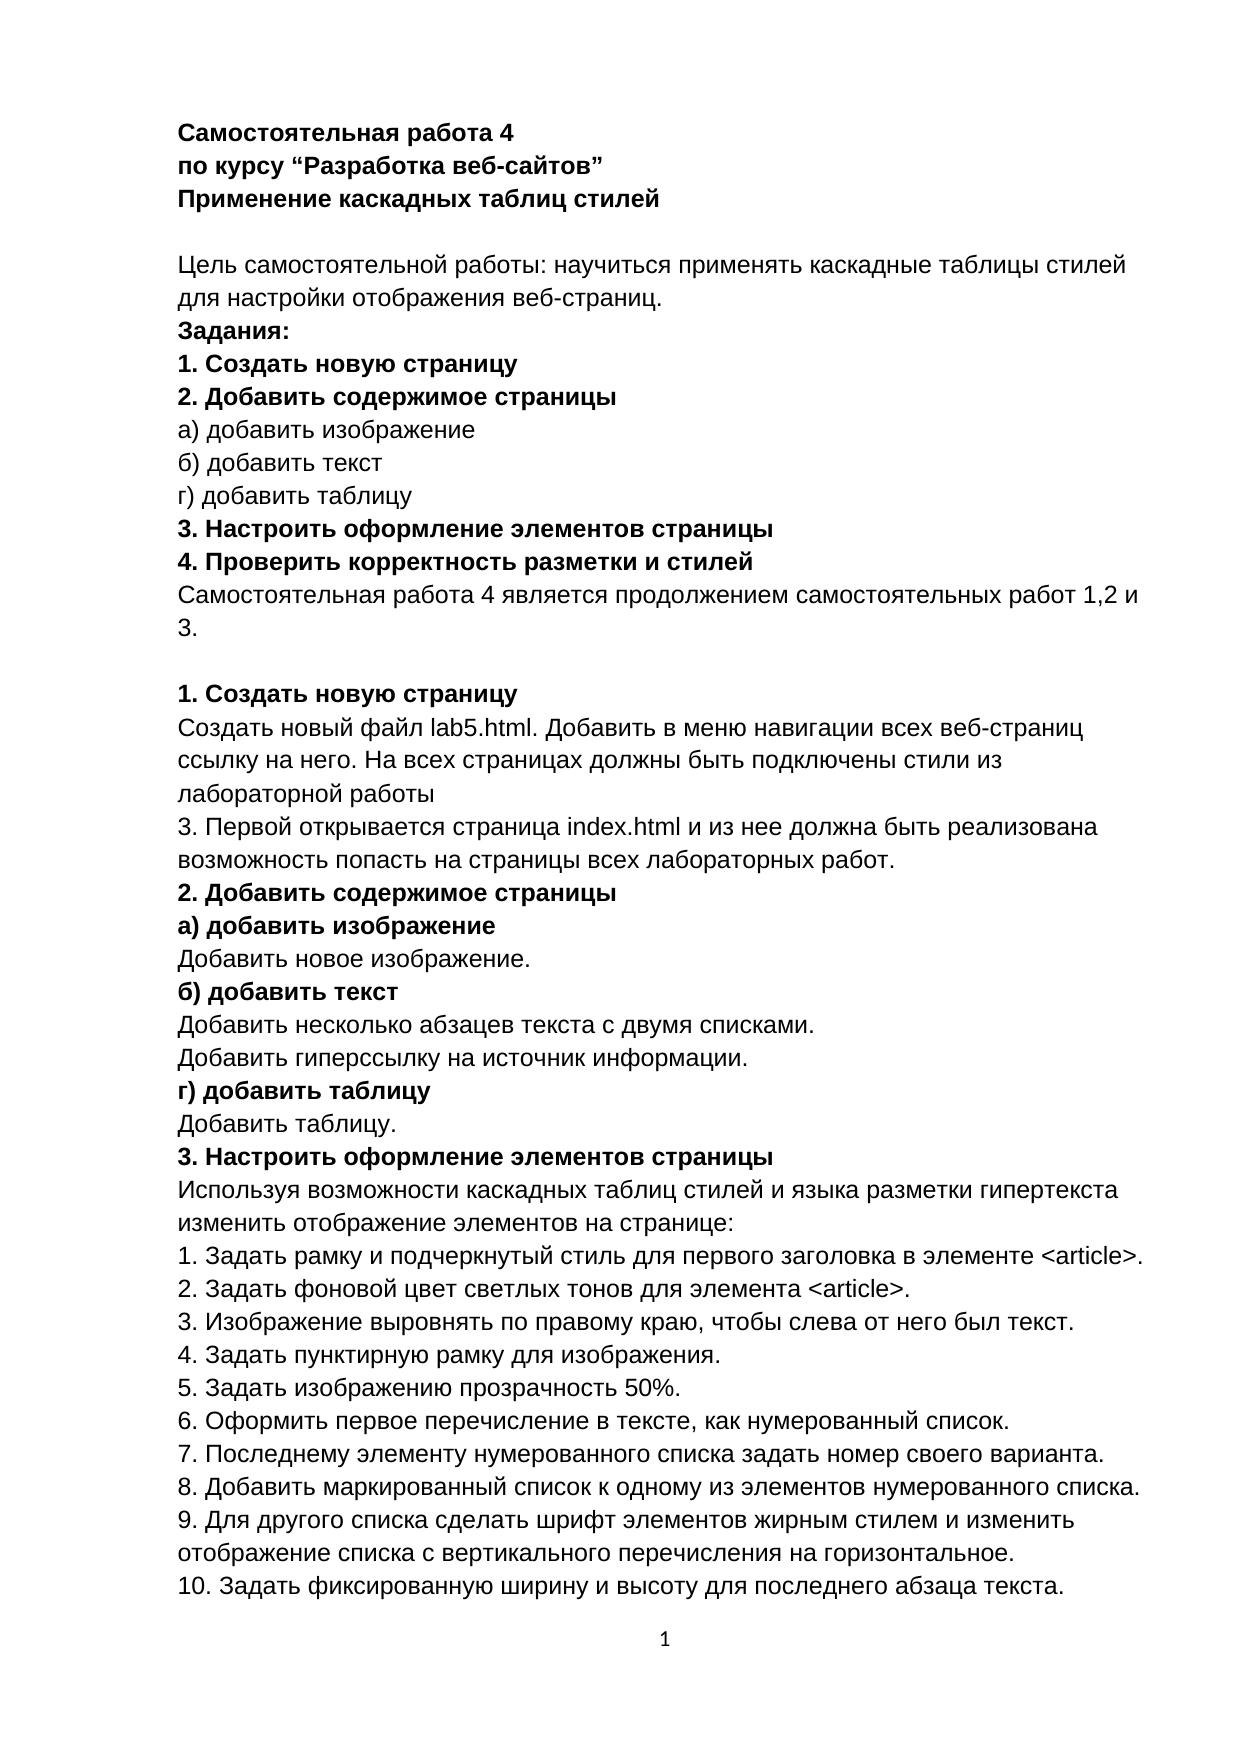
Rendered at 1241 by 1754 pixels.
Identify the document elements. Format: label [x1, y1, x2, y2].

text [177, 118, 1152, 1600]
